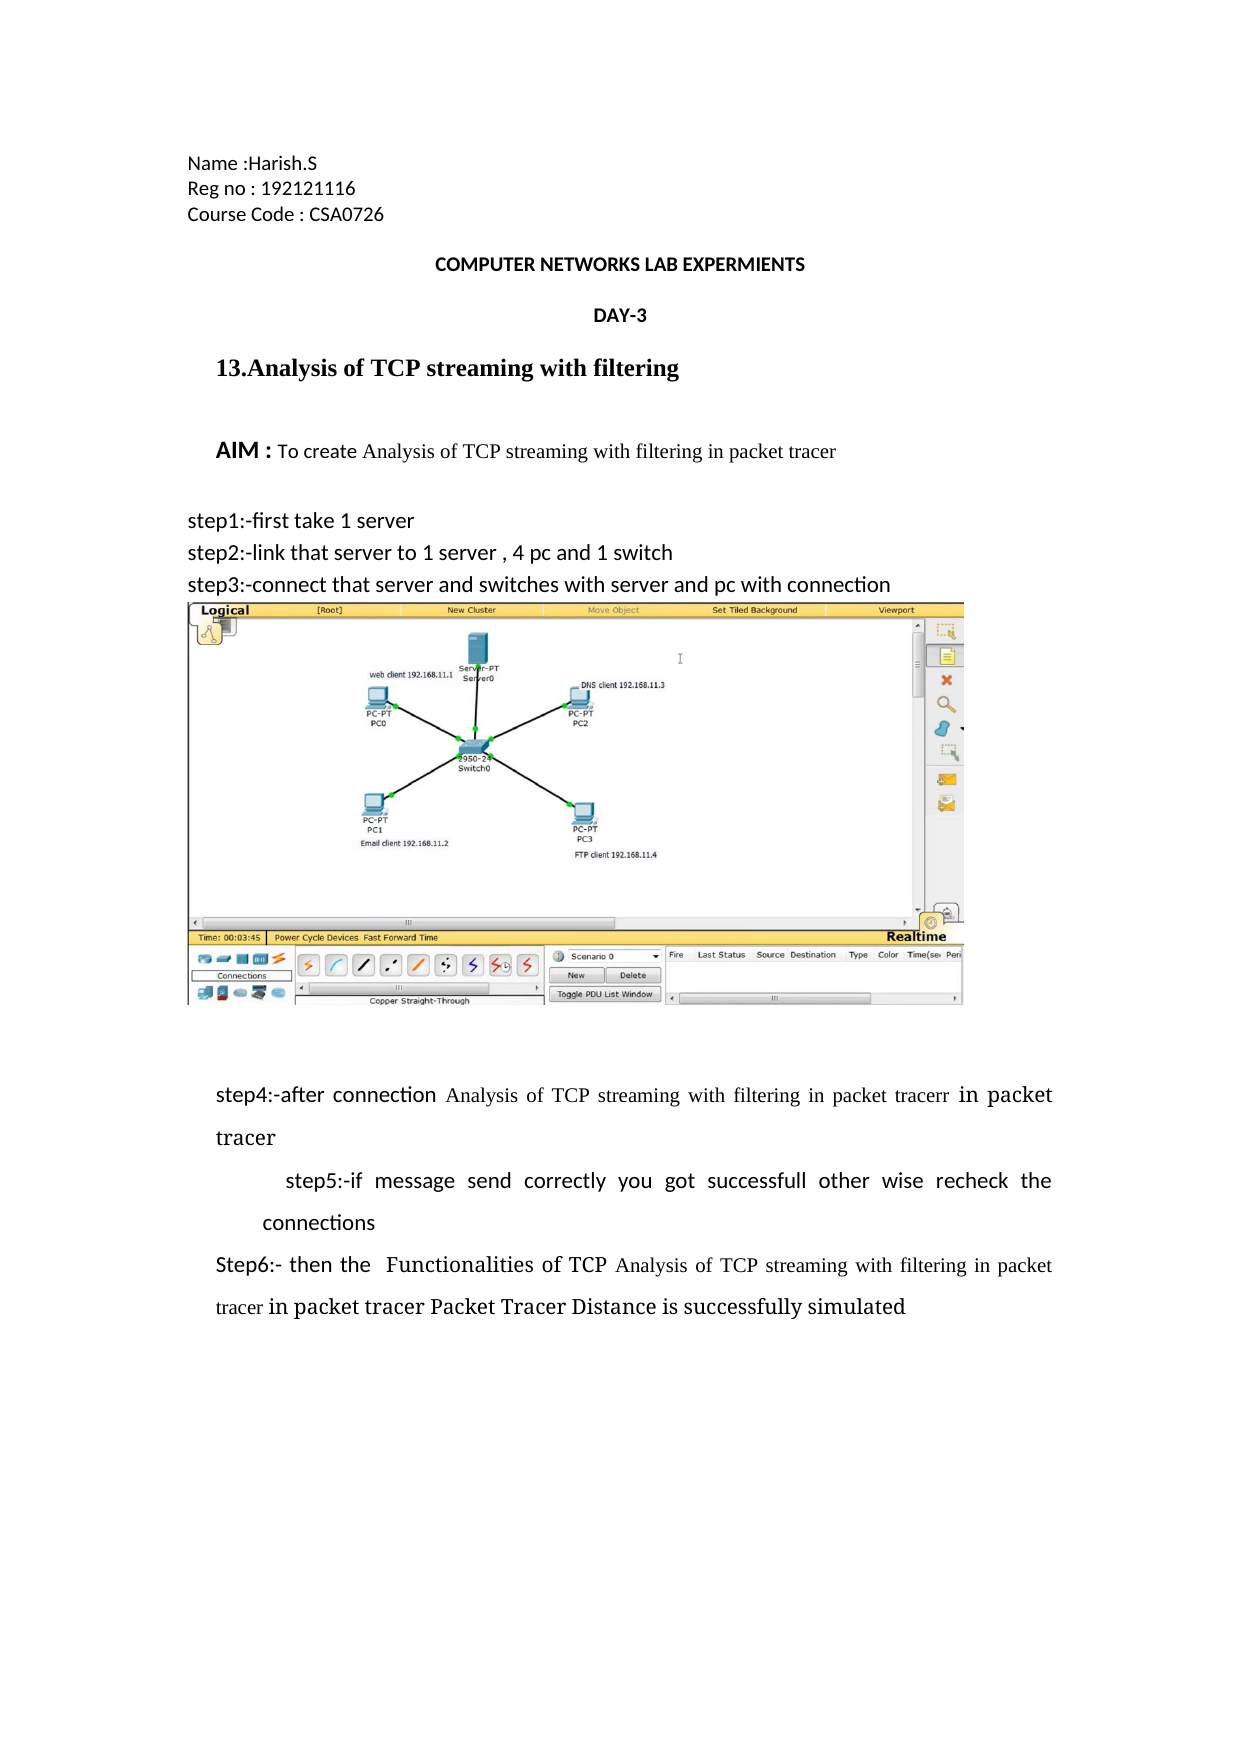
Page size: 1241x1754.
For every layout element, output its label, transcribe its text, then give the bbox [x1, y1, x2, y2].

text step3:-connect that server and switches with server and pc with connection [187, 570, 1053, 598]
text step4:-after connection Analysis of TCP streaming with filtering in packet tracerr in packet tracer [216, 1081, 1053, 1152]
text AIM : To create Analysis of TCP streaming with filtering in packet tracer [216, 434, 1053, 465]
text DAY-3 [187, 302, 1053, 328]
text step5:-if message send correctly you got successfull other wise recheck the connections [262, 1166, 1053, 1236]
text COMPUTER NETWORKS LAB EXPERMIENTS [187, 252, 1053, 277]
picture [187, 602, 964, 1005]
text Name :Harish.S [187, 150, 1053, 175]
text step1:-first take 1 server [187, 506, 1053, 534]
text Reg no : 192121116 [187, 175, 1053, 201]
text Step6:- then the Functionalities of TCP Analysis of TCP streaming with filtering in packet tracer in packet tracer Packet Tracer Distance is successfully simulated [216, 1250, 1053, 1321]
text Course Code : CSA0726 [187, 201, 1053, 226]
text step2:-link that server to 1 server , 4 pc and 1 switch [187, 538, 1053, 566]
text 13.Analysis of TCP streaming with filtering [216, 353, 1053, 382]
